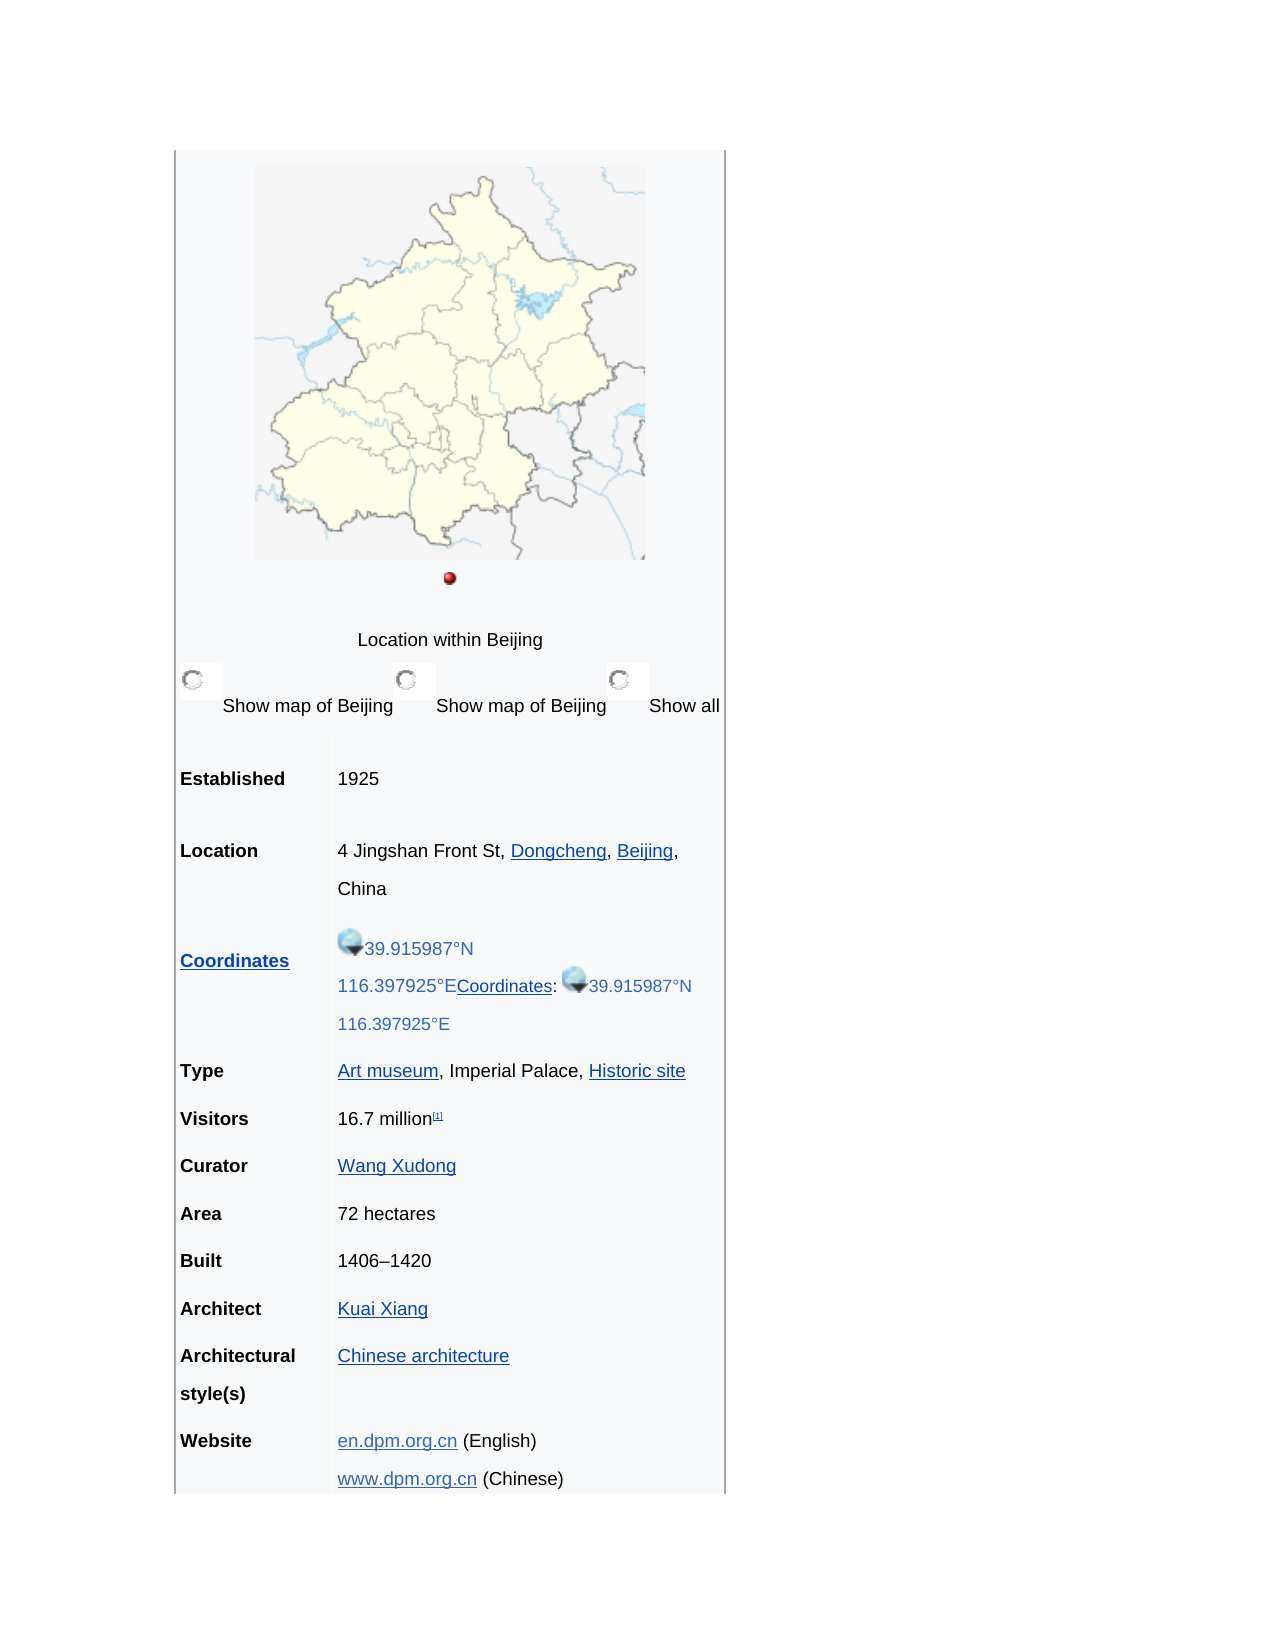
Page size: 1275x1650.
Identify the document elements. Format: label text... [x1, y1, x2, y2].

picture [443, 572, 457, 585]
table_cell Visitors [176, 1087, 332, 1134]
table_cell Curator [176, 1134, 332, 1182]
table_cell 1925 [333, 734, 724, 807]
table_cell Built [176, 1229, 332, 1277]
table_cell Type [176, 1039, 332, 1087]
table_cell Architect [176, 1277, 332, 1324]
table_cell Architectural style(s) [176, 1324, 332, 1409]
table_cell 72 hectares [333, 1182, 724, 1229]
table_cell Established [176, 734, 332, 807]
table_cell Coordinates [176, 917, 332, 1039]
table_cell 4 Jingshan Front St, Dongcheng, Beijing, China [333, 807, 724, 917]
table_cell Chinese architecture [333, 1324, 724, 1409]
table_cell Wang Xudong [333, 1134, 724, 1182]
picture [337, 928, 364, 956]
table_cell 16.7 million[1] [333, 1087, 724, 1134]
table_cell Art museum, Imperial Palace, Historic site [333, 1039, 724, 1087]
table_cell Location [176, 807, 332, 917]
table_cell Location within Beijing Show map of BeijingShow map of BeijingShow all [176, 150, 724, 734]
table_cell 39.915987°N 116.397925°ECoordinates: 39.915987°N 116.397925°E [333, 917, 724, 1039]
table_cell Area [176, 1182, 332, 1229]
table_cell Website [176, 1409, 332, 1494]
picture [254, 167, 646, 560]
picture [562, 966, 589, 993]
table_cell en.dpm.org.cn (English) www.dpm.org.cn (Chinese) [333, 1409, 724, 1494]
table_cell 1406–1420 [333, 1229, 724, 1277]
table_cell Kuai Xiang [333, 1277, 724, 1324]
